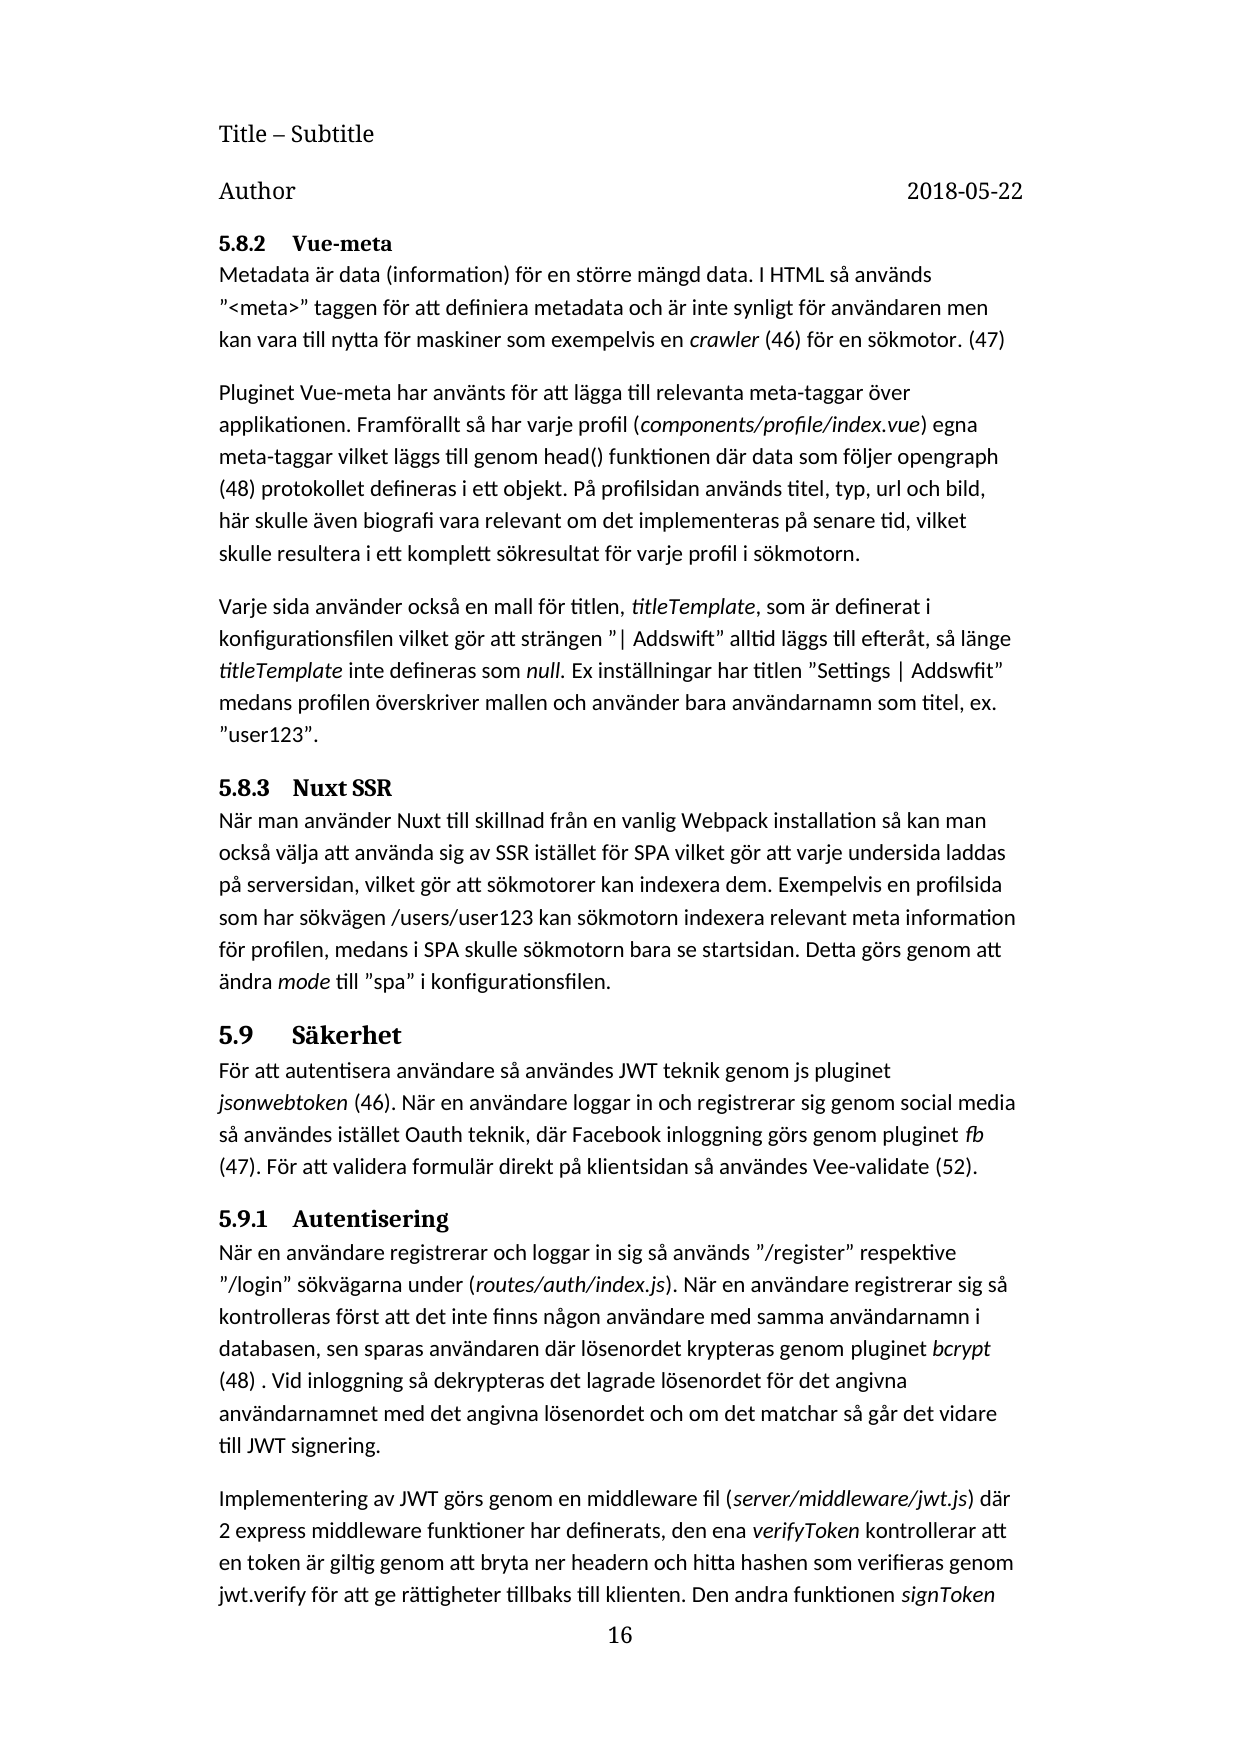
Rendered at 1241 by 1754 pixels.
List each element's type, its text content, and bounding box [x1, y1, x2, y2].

text När man använder Nuxt till skillnad från en vanlig Webpack installation så kan man också välja att använda sig av SSR istället för SPA vilket gör att varje undersida laddas på serversidan, vilket gör att sökmotorer kan indexera dem. Exempelvis en profilsida som har sökvägen /users/user123 kan sökmotorn indexera relevant meta information för profilen, medans i SPA skulle sökmotorn bara se startsidan. Detta görs genom att ändra mode till ”spa” i konfigurationsfilen. [218, 806, 1022, 995]
subtitle Nuxt SSR [218, 774, 1022, 802]
text För att autentisera användare så användes JWT teknik genom js pluginet jsonwebtoken . När en användare loggar in och registrerar sig genom social media så användes istället Oauth teknik, där Facebook inloggning görs genom pluginet fb . För att validera formulär direkt på klientsidan så användes Vee-validate . [218, 1056, 1022, 1180]
text Pluginet Vue-meta har använts för att lägga till relevanta meta-taggar över applikationen. Framförallt så har varje profil (components/profile/index.vue) egna meta-taggar vilket läggs till genom head() funktionen där data som följer opengraph protokollet defineras i ett objekt. På profilsidan används titel, typ, url och bild, här skulle även biografi vara relevant om det implementeras på senare tid, vilket skulle resultera i ett komplett sökresultat för varje profil i sökmotorn. [218, 378, 1022, 567]
text Metadata är data (information) för en större mängd data. I HTML så används ”<meta>” taggen för att definiera metadata och är inte synligt för användaren men kan vara till nytta för maskiner som exempelvis en crawler för en sökmotor. [218, 261, 1022, 353]
text Varje sida använder också en mall för titlen, titleTemplate, som är definerat i konfigurationsfilen vilket gör att strängen ”| Addswift” alltid läggs till efteråt, så länge titleTemplate inte defineras som null. Ex inställningar har titlen ”Settings | Addswfit” medans profilen överskriver mallen och använder bara användarnamn som titel, ex. ”user123”. [218, 592, 1022, 749]
subtitle Autentisering [218, 1205, 1022, 1234]
subtitle Vue-meta [218, 231, 1022, 257]
text När en användare registrerar och loggar in sig så används ”/register” respektive ”/login” sökvägarna under (routes/auth/index.js). När en användare registrerar sig så kontrolleras först att det inte finns någon användare med samma användarnamn i databasen, sen sparas användaren där lösenordet krypteras genom pluginet bcrypt . Vid inloggning så dekrypteras det lagrade lösenordet för det angivna användarnamnet med det angivna lösenordet och om det matchar så går det vidare till JWT signering. [218, 1238, 1022, 1459]
subtitle Säkerhet [218, 1020, 1022, 1051]
